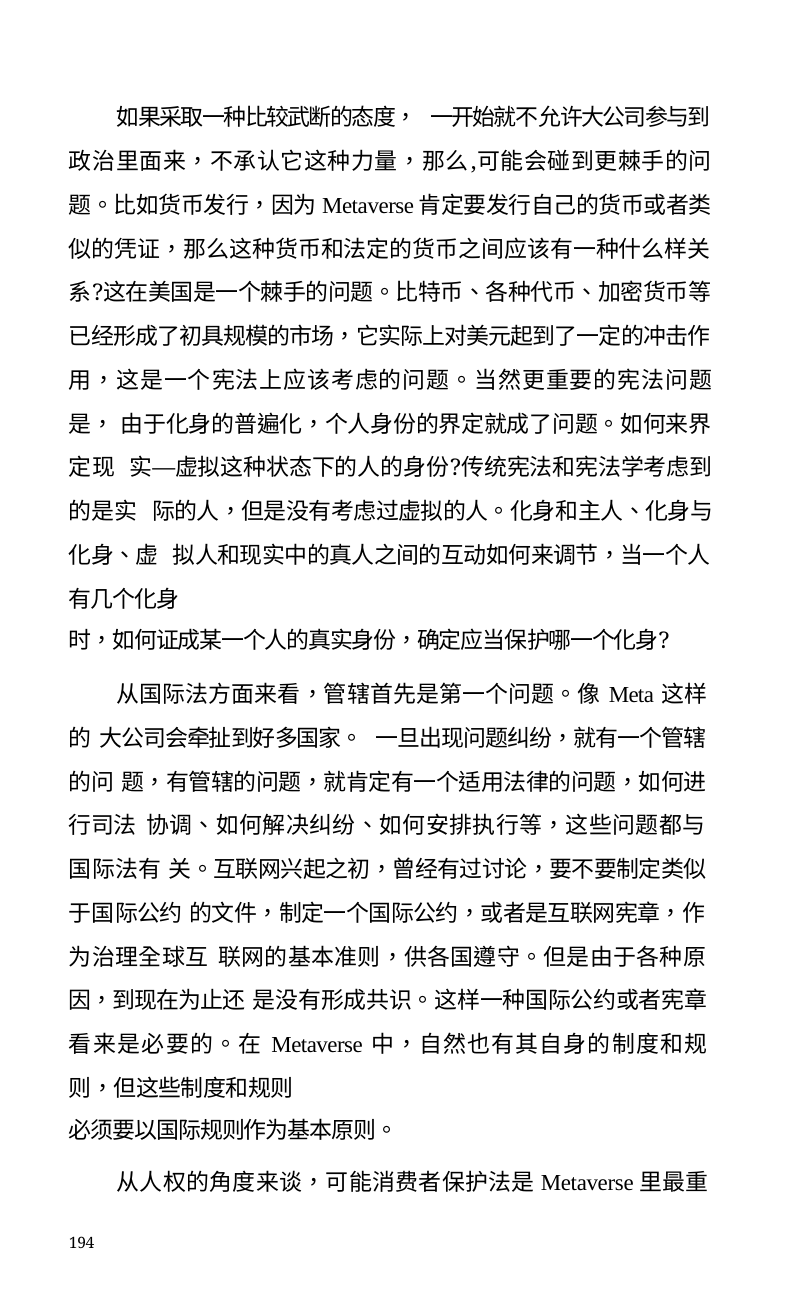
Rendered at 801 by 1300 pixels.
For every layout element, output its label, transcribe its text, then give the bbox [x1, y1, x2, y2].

text 如果采取一种比较武断的态度， 一开始就不允许大公司参与到 政治里面来，不承认它这种力量，那么,可能会碰到更棘手的问 题。比如货币发行，因为Metaverse肯定要发行自己的货币或者类 似的凭证，那么这种货币和法定的货币之间应该有一种什么样关 系?这在美国是一个棘手的问题。比特币、各种代币、加密货币等 已经形成了初具规模的市场，它实际上对美元起到了一定的冲击作 用，这是一个宪法上应该考虑的问题。当然更重要的宪法问题是， 由于化身的普遍化，个人身份的界定就成了问题。如何来界定现 实—虚拟这种状态下的人的身份?传统宪法和宪法学考虑到的是实 际的人，但是没有考虑过虚拟的人。化身和主人、化身与化身、虚 拟人和现实中的真人之间的互动如何来调节，当一个人有几个化身 [69, 101, 713, 614]
text 时，如何证成某一个人的真实身份，确定应当保护哪一个化身? [69, 626, 713, 655]
text 必须要以国际规则作为基本原则。 [69, 1116, 713, 1144]
text 从国际法方面来看，管辖首先是第一个问题。像 Meta 这样的 大公司会牵扯到好多国家。 一旦出现问题纠纷，就有一个管辖的问 题，有管辖的问题，就肯定有一个适用法律的问题，如何进行司法 协调、如何解决纠纷、如何安排执行等，这些问题都与国际法有 关。互联网兴起之初，曾经有过讨论，要不要制定类似于国际公约 的文件，制定一个国际公约，或者是互联网宪章，作为治理全球互 联网的基本准则，供各国遵守。但是由于各种原因，到现在为止还 是没有形成共识。这样一种国际公约或者宪章看来是必要的。在 Metaverse 中，自然也有其自身的制度和规则，但这些制度和规则 [69, 678, 707, 1103]
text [69, 1166, 708, 1197]
